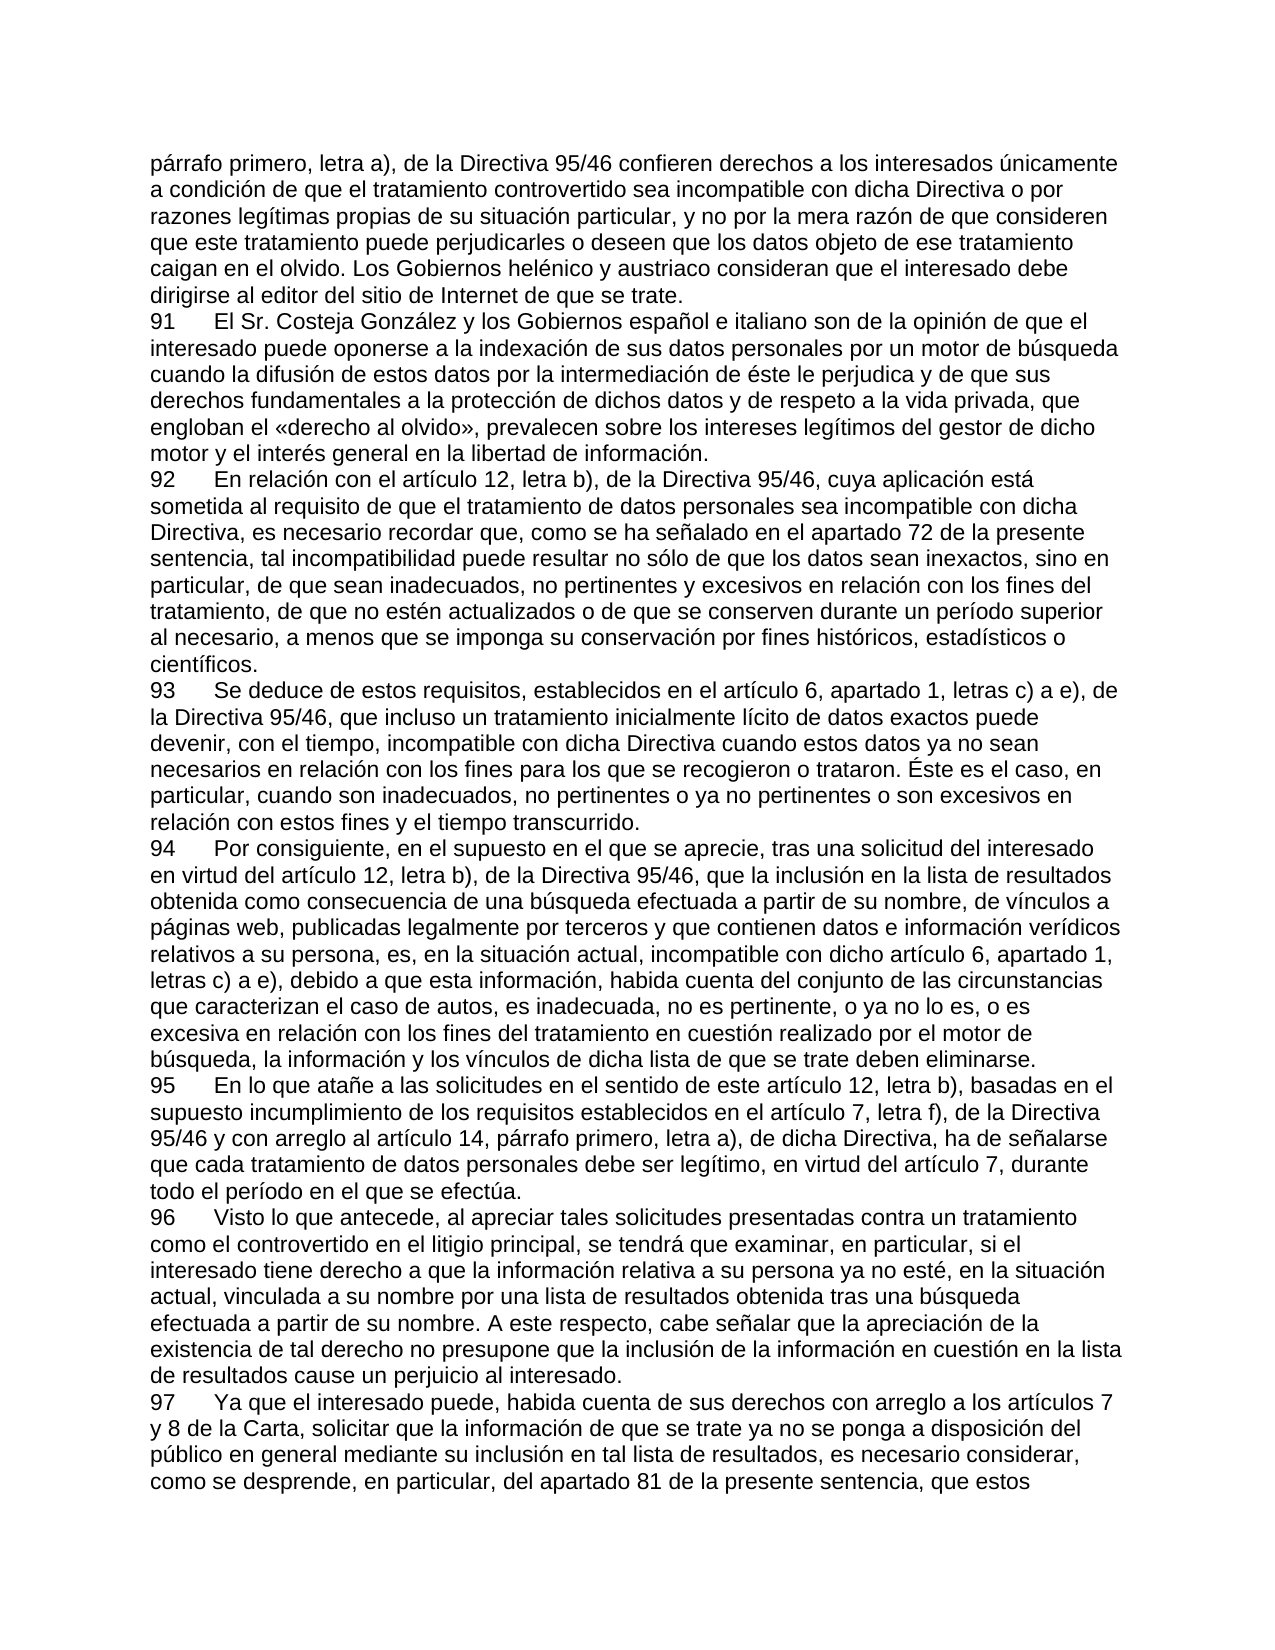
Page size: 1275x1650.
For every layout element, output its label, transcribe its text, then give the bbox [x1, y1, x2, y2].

text 92 En relación con el artículo 12, letra b), de la Directiva 95/46, cuya aplicación está sometida al requisito de que el tratamiento de datos personales sea incompatible con dicha Directiva, es necesario recordar que, como se ha señalado en el apartado 72 de la presente sentencia, tal incompatibilidad puede resultar no sólo de que los datos sean inexactos, sino en particular, de que sean inadecuados, no pertinentes y excesivos en relación con los fines del tratamiento, de que no estén actualizados o de que se conserven durante un período superior al necesario, a menos que se imponga su conservación por fines históricos, estadísticos o científicos. [150, 466, 1125, 677]
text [150, 1389, 1125, 1494]
text 95 En lo que atañe a las solicitudes en el sentido de este artículo 12, letra b), basadas en el supuesto incumplimiento de los requisitos establecidos en el artículo 7, letra f), de la Directiva 95/46 y con arreglo al artículo 14, párrafo primero, letra a), de dicha Directiva, ha de señalarse que cada tratamiento de datos personales debe ser legítimo, en virtud del artículo 7, durante todo el período en el que se efectúa. [150, 1072, 1125, 1204]
text 91 El Sr. Costeja González y los Gobiernos español e italiano son de la opinión de que el interesado puede oponerse a la indexación de sus datos personales por un motor de búsqueda cuando la difusión de estos datos por la intermediación de éste le perjudica y de que sus derechos fundamentales a la protección de dichos datos y de respeto a la vida privada, que engloban el «derecho al olvido», prevalecen sobre los intereses legítimos del gestor de dicho motor y el interés general en la libertad de información. [150, 308, 1125, 466]
text 96 Visto lo que antecede, al apreciar tales solicitudes presentadas contra un tratamiento como el controvertido en el litigio principal, se tendrá que examinar, en particular, si el interesado tiene derecho a que la información relativa a su persona ya no esté, en la situación actual, vinculada a su nombre por una lista de resultados obtenida tras una búsqueda efectuada a partir de su nombre. A este respecto, cabe señalar que la apreciación de la existencia de tal derecho no presupone que la inclusión de la información en cuestión en la lista de resultados cause un perjuicio al interesado. [150, 1204, 1125, 1389]
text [150, 150, 1125, 308]
text 94 Por consiguiente, en el supuesto en el que se aprecie, tras una solicitud del interesado en virtud del artículo 12, letra b), de la Directiva 95/46, que la inclusión en la lista de resultados obtenida como consecuencia de una búsqueda efectuada a partir de su nombre, de vínculos a páginas web, publicadas legalmente por terceros y que contienen datos e información verídicos relativos a su persona, es, en la situación actual, incompatible con dicho artículo 6, apartado 1, letras c) a e), debido a que esta información, habida cuenta del conjunto de las circunstancias que caracterizan el caso de autos, es inadecuada, no es pertinente, o ya no lo es, o es excesiva en relación con los fines del tratamiento en cuestión realizado por el motor de búsqueda, la información y los vínculos de dicha lista de que se trate deben eliminarse. [150, 835, 1125, 1072]
text 93 Se deduce de estos requisitos, establecidos en el artículo 6, apartado 1, letras c) a e), de la Directiva 95/46, que incluso un tratamiento inicialmente lícito de datos exactos puede devenir, con el tiempo, incompatible con dicha Directiva cuando estos datos ya no sean necesarios en relación con los fines para los que se recogieron o trataron. Éste es el caso, en particular, cuando son inadecuados, no pertinentes o ya no pertinentes o son excesivos en relación con estos fines y el tiempo transcurrido. [150, 677, 1125, 835]
